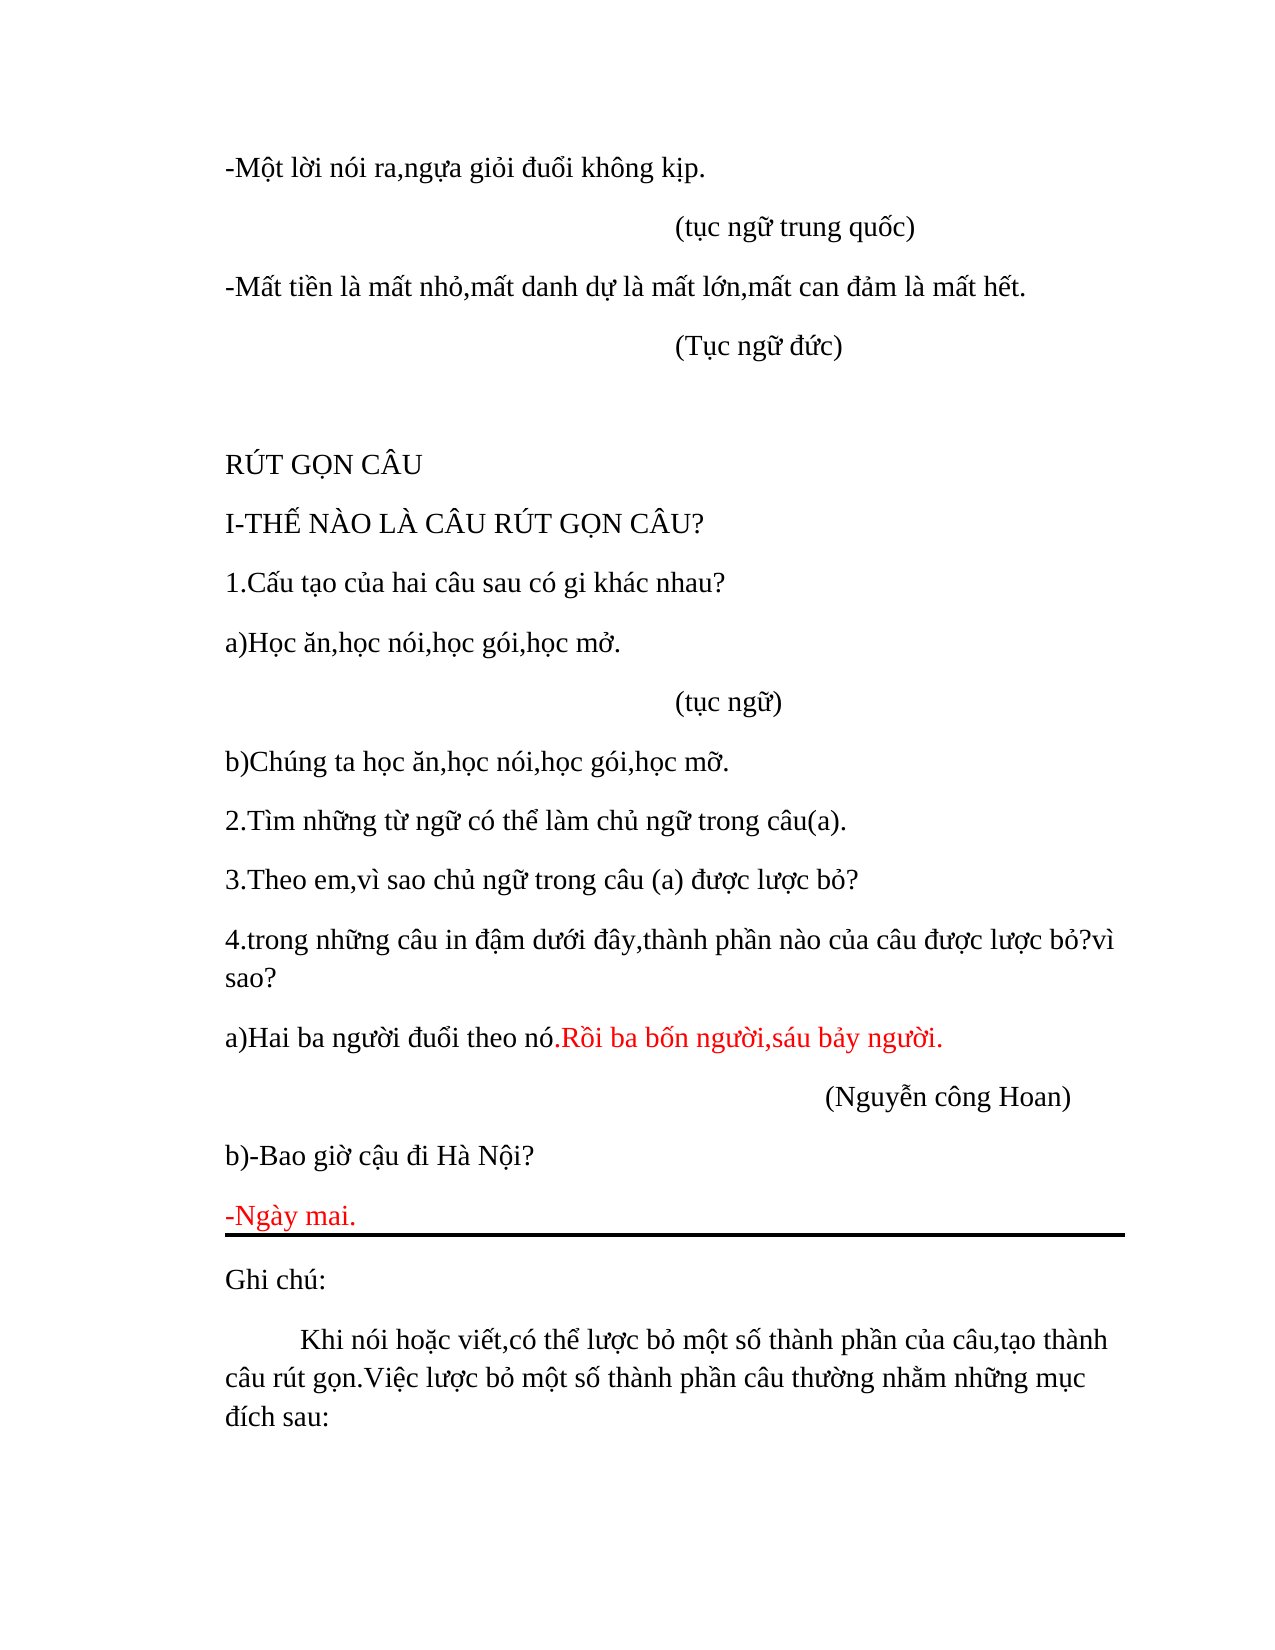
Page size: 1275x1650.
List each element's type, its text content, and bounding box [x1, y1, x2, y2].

text I-THẾ NÀO LÀ CÂU RÚT GỌN CÂU? [225, 506, 1125, 540]
text -Ngày mai. [225, 1198, 1125, 1233]
text b)-Bao giờ cậu đi Hà Nội? [225, 1138, 1125, 1172]
text 3.Theo em,vì sao chủ ngữ trong câu (a) được lược bỏ? [225, 862, 1125, 896]
text (tục ngữ) [225, 684, 1125, 718]
text (Nguyễn công Hoan) [225, 1079, 1125, 1113]
text Khi nói hoặc viết,có thể lược bỏ một số thành phần của câu,tạo thành câu rút gọn.Việc lược bỏ một số thành phần câu thường nhằm những mục đích sau: [225, 1322, 1125, 1432]
text b)Chúng ta học ăn,học nói,học gói,học mỡ. [225, 744, 1125, 777]
text a)Học ăn,học nói,học gói,học mở. [225, 625, 1125, 658]
text -Một lời nói ra,ngựa giỏi đuổi không kịp. [225, 150, 1125, 183]
text 1.Cấu tạo của hai câu sau có gi khác nhau? [225, 566, 1125, 599]
text Ghi chú: [225, 1262, 1125, 1296]
text (tục ngữ trung quốc) [225, 209, 1125, 243]
text -Mất tiền là mất nhỏ,mất danh dự là mất lớn,mất can đảm là mất hết. [225, 269, 1125, 302]
text 4.trong những câu in đậm dưới đây,thành phần nào của câu được lược bỏ?vì sao? [225, 922, 1125, 994]
text (Tục ngữ đức) [225, 328, 1125, 362]
text 2.Tìm những từ ngữ có thể làm chủ ngữ trong câu(a). [225, 803, 1125, 837]
text a)Hai ba người đuổi theo nó.Rồi ba bốn người,sáu bảy người. [225, 1020, 1125, 1053]
text RÚT GỌN CÂU [225, 447, 1125, 480]
